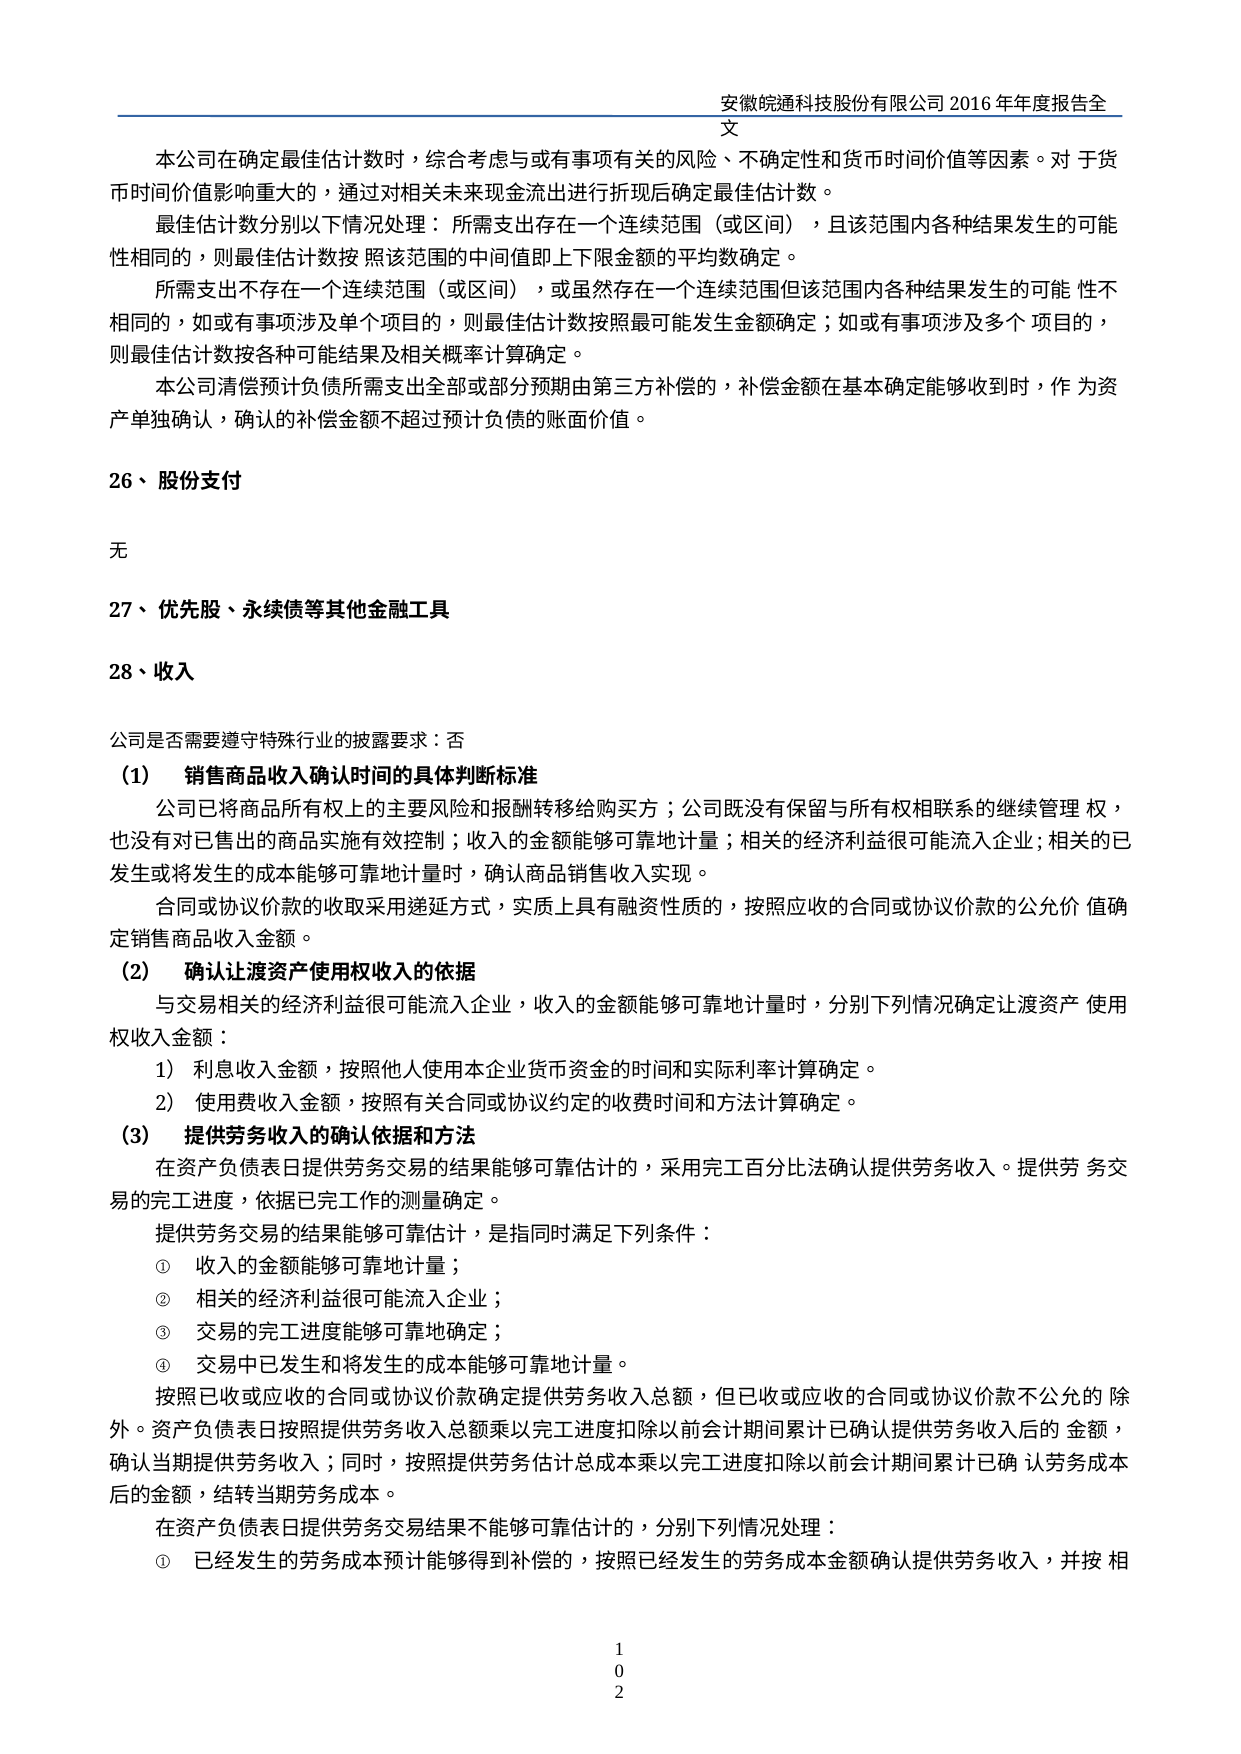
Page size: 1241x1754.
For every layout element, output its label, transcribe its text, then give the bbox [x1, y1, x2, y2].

text 合同或协议价款的收取采用递延方式，实质上具有融资性质的，按照应收的合同或协议价款的公允价 值确定销售商品收入金额。 [109, 888, 1133, 953]
text 在资产负债表日提供劳务交易结果不能够可靠估计的，分别下列情况处理： [109, 1509, 1133, 1542]
text 在资产负债表日提供劳务交易的结果能够可靠估计的，采用完工百分比法确认提供劳务收入。提供劳 务交易的完工进度，依据已完工作的测量确定。 [109, 1150, 1133, 1215]
list 交易的完工进度能够可靠地确定； [109, 1313, 1133, 1346]
text 最佳估计数分别以下情况处理： 所需支出存在一个连续范围（或区间），且该范围内各种结果发生的可能性相同的，则最佳估计数按 照该范围的中间值即上下限金额的平均数确定。 [109, 207, 1133, 272]
text 本公司在确定最佳估计数时，综合考虑与或有事项有关的风险、不确定性和货币时间价值等因素。对 于货币时间价值影响重大的，通过对相关未来现金流出进行折现后确定最佳估计数。 [109, 142, 1133, 207]
text 1） 利息收入金额，按照他人使用本企业货币资金的时间和实际利率计算确定。 [109, 1052, 1133, 1084]
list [109, 1542, 1133, 1575]
text 本公司清偿预计负债所需支出全部或部分预期由第三方补偿的，补偿金额在基本确定能够收到时，作 为资产单独确认，确认的补偿金额不超过预计负债的账面价值。 [109, 369, 1133, 434]
list 相关的经济利益很可能流入企业； [109, 1281, 1133, 1313]
text 与交易相关的经济利益很可能流入企业，收入的金额能够可靠地计量时，分别下列情况确定让渡资产 使用权收入金额： [109, 986, 1133, 1052]
text 无 [109, 537, 1133, 562]
text 按照已收或应收的合同或协议价款确定提供劳务收入总额，但已收或应收的合同或协议价款不公允的 除外。资产负债表日按照提供劳务收入总额乘以完工进度扣除以前会计期间累计已确认提供劳务收入后的 金额，确认当期提供劳务收入；同时，按照提供劳务估计总成本乘以完工进度扣除以前会计期间累计已确 认劳务成本后的金额，结转当期劳务成本。 [109, 1379, 1133, 1509]
list 交易中已发生和将发生的成本能够可靠地计量。 [109, 1346, 1133, 1379]
text 提供劳务交易的结果能够可靠估计，是指同时满足下列条件： [109, 1215, 1133, 1248]
text 27、 优先股、永续债等其他金融工具 [109, 592, 1133, 624]
text 28、收入 [109, 653, 1133, 686]
list 收入的金额能够可靠地计量； [109, 1248, 1133, 1281]
text 2） 使用费收入金额，按照有关合同或协议约定的收费时间和方法计算确定。 [109, 1084, 1133, 1117]
text 公司是否需要遵守特殊行业的披露要求：否 [109, 727, 1133, 753]
text （2） 确认让渡资产使用权收入的依据 [109, 953, 1133, 986]
text 公司已将商品所有权上的主要风险和报酬转移给购买方；公司既没有保留与所有权相联系的继续管理 权，也没有对已售出的商品实施有效控制；收入的金额能够可靠地计量；相关的经济利益很可能流入企业; 相关的已发生或将发生的成本能够可靠地计量时，确认商品销售收入实现。 [109, 790, 1133, 888]
text （3） 提供劳务收入的确认依据和方法 [109, 1117, 1133, 1150]
text （1） 销售商品收入确认时间的具体判断标准 [109, 757, 1133, 790]
text 所需支出不存在一个连续范围（或区间），或虽然存在一个连续范围但该范围内各种结果发生的可能 性不相同的，如或有事项涉及单个项目的，则最佳估计数按照最可能发生金额确定；如或有事项涉及多个 项目的，则最佳估计数按各种可能结果及相关概率计算确定。 [109, 272, 1133, 369]
text 26、 股份支付 [109, 463, 1133, 495]
